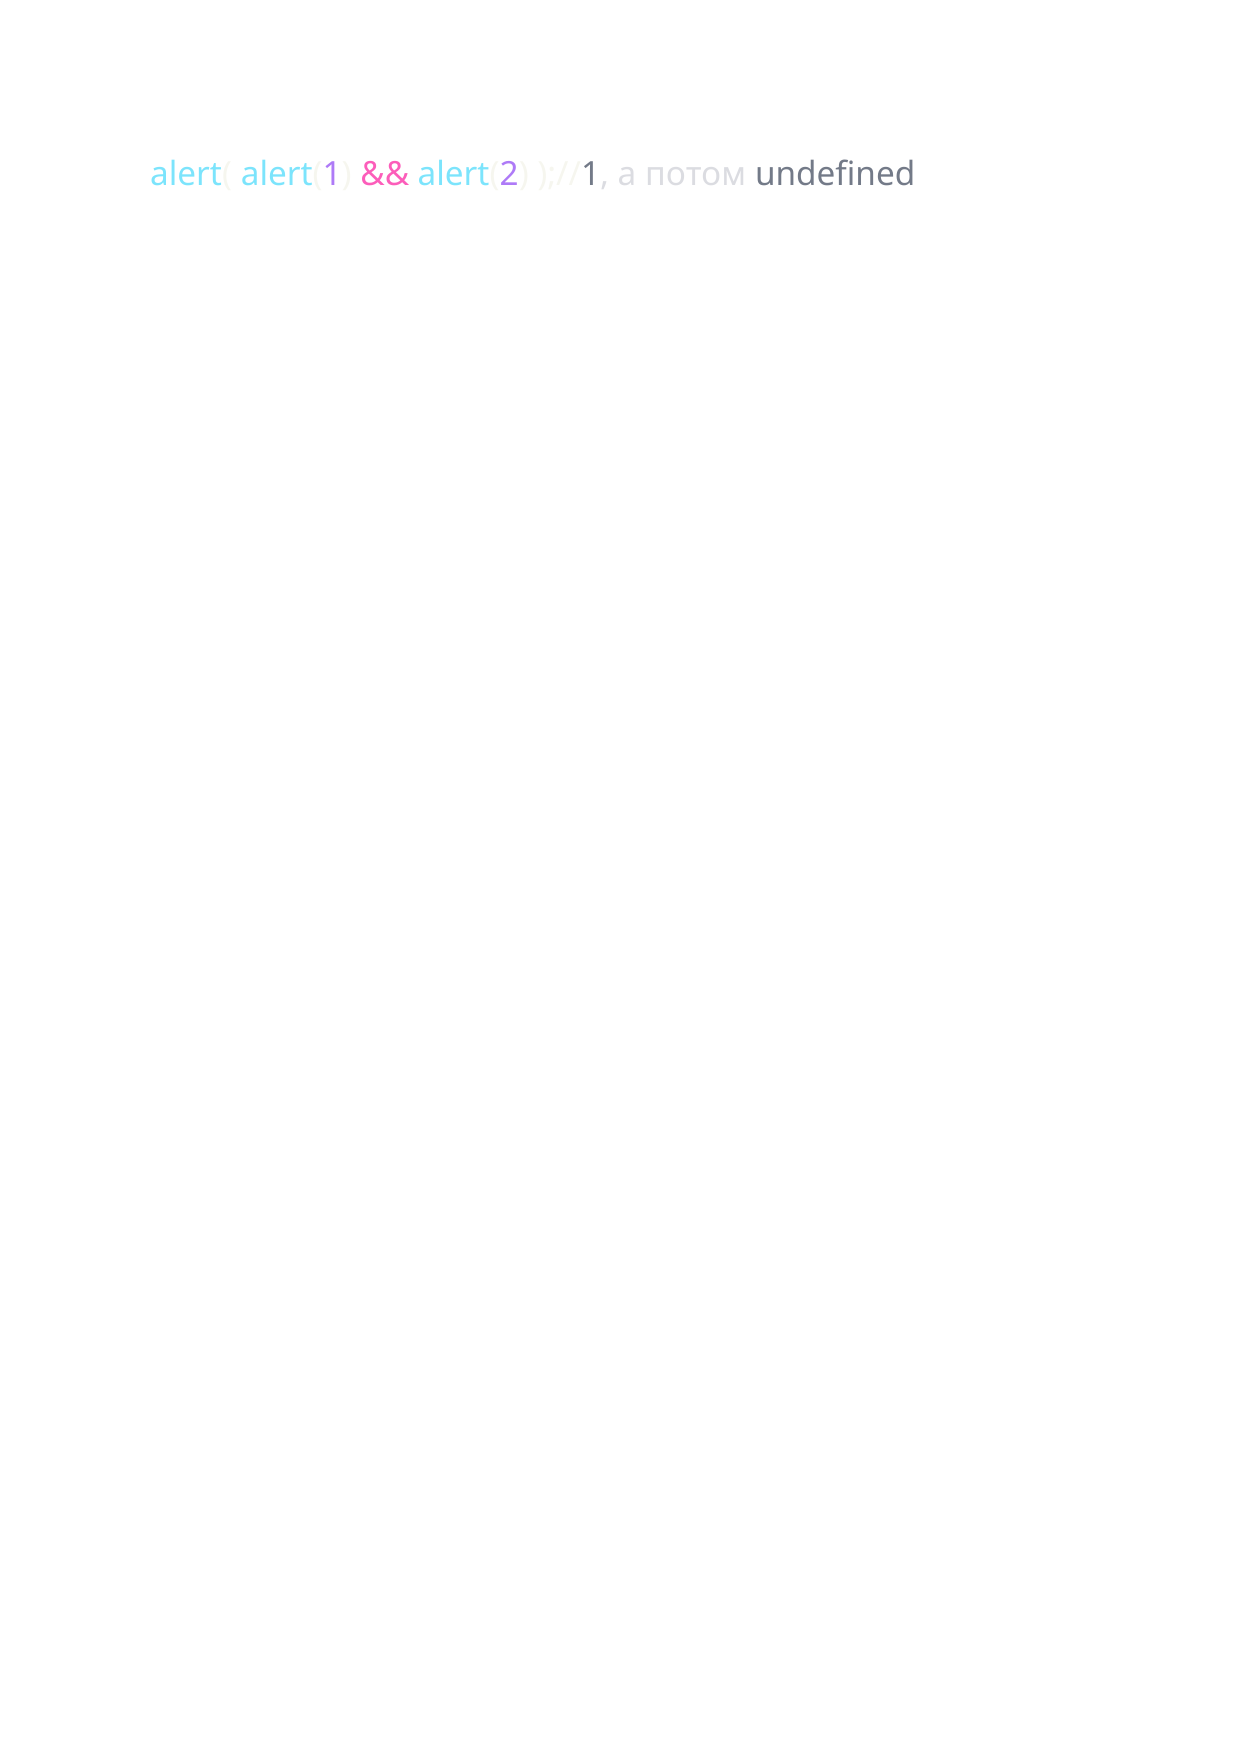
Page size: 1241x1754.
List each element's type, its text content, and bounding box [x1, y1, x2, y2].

text alert( alert(1) && alert(2) );//1, а потом undefined [150, 150, 1090, 195]
